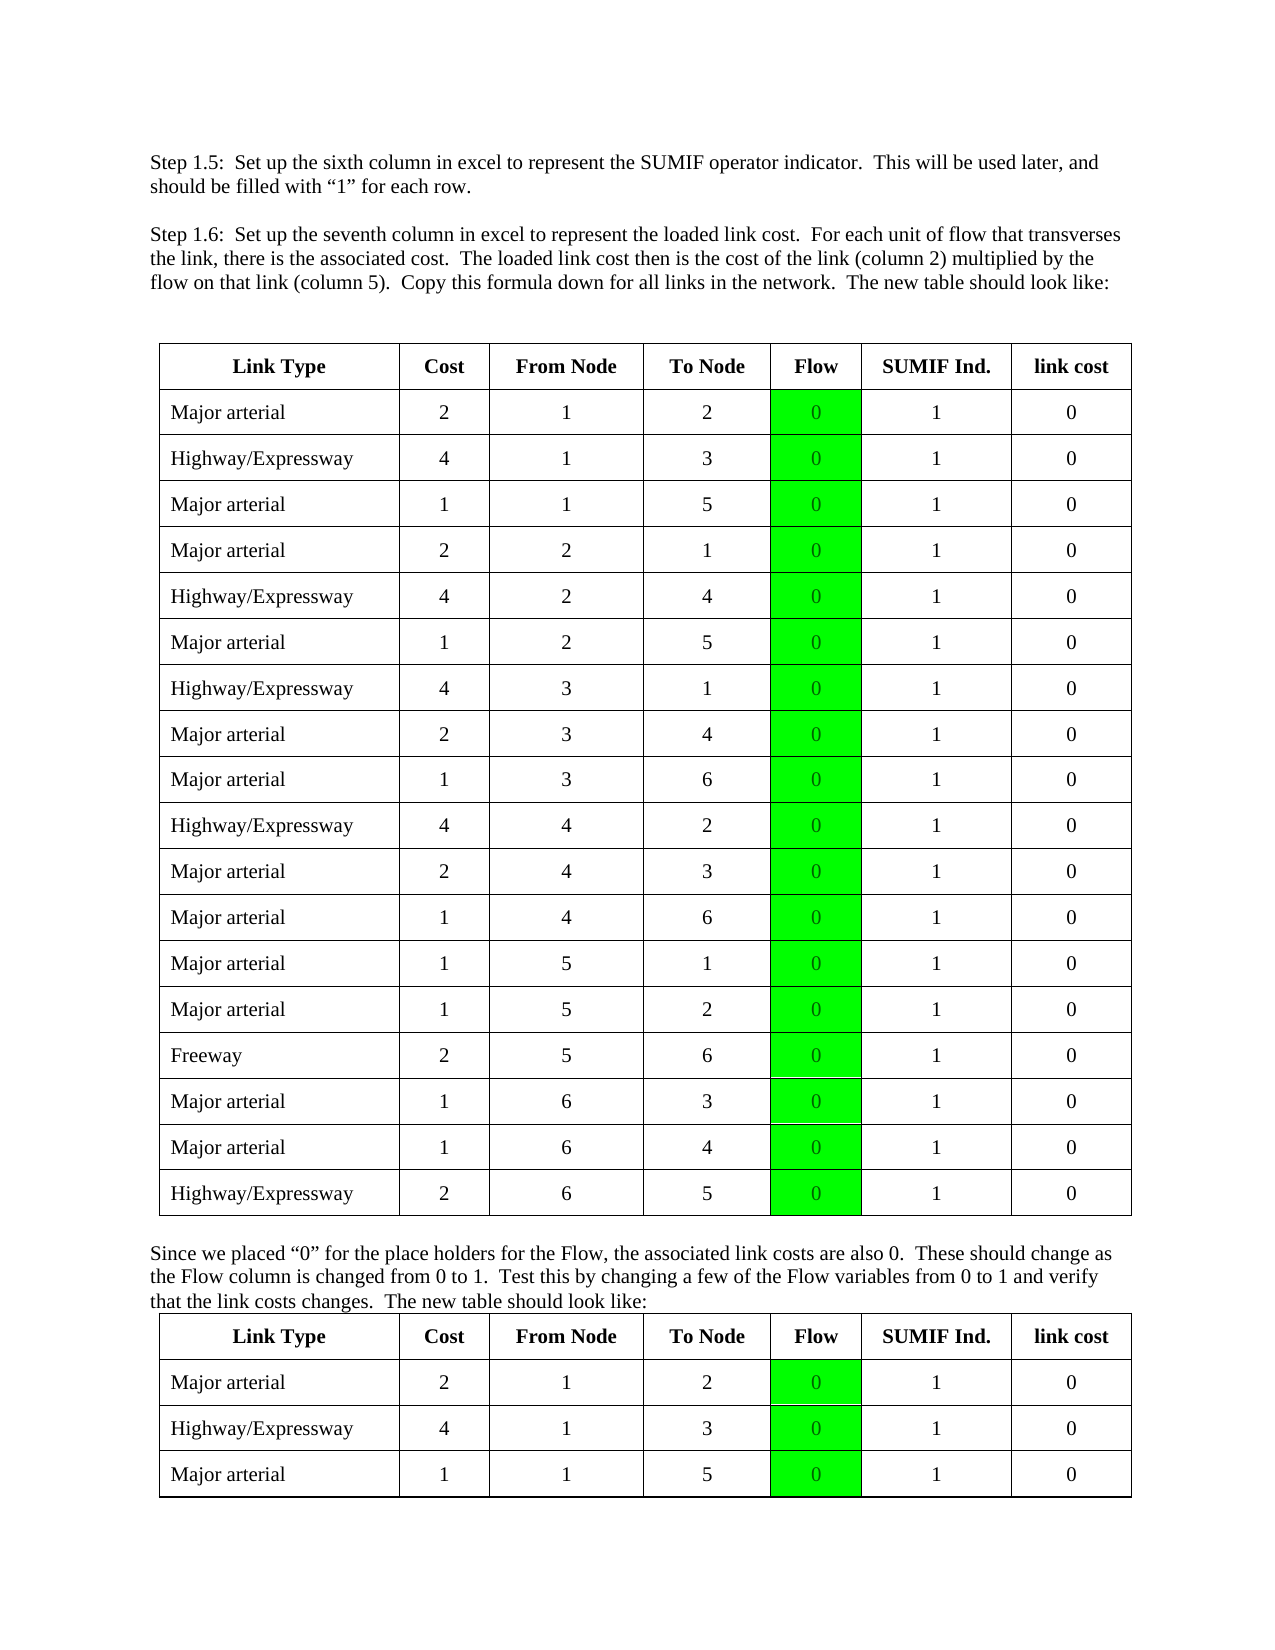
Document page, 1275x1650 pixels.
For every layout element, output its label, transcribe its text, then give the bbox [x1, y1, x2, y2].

table_cell 0 [1012, 1170, 1131, 1215]
table_cell Major arterial [160, 1125, 399, 1169]
table_cell 0 [1012, 527, 1131, 572]
table_cell 1 [490, 481, 643, 526]
table_header Flow [771, 344, 861, 388]
table_header link cost [1012, 1314, 1131, 1358]
table_cell Major arterial [160, 987, 399, 1032]
table_cell 0 [771, 1033, 861, 1077]
table_cell Major arterial [160, 1451, 399, 1496]
table_header Flow [771, 1314, 861, 1358]
table_cell 1 [862, 941, 1011, 986]
table_cell 5 [644, 1170, 770, 1215]
table_cell 0 [771, 987, 861, 1032]
table_cell Major arterial [160, 619, 399, 664]
table_cell 4 [644, 1125, 770, 1169]
table_header SUMIF Ind. [862, 344, 1011, 388]
table_cell 2 [400, 1170, 489, 1215]
table_cell 1 [490, 1406, 643, 1450]
table_cell 0 [771, 1406, 861, 1450]
table_cell 4 [400, 665, 489, 710]
table_cell 1 [862, 527, 1011, 572]
table_cell 4 [644, 711, 770, 756]
table_cell Major arterial [160, 390, 399, 434]
table_cell 1 [862, 1079, 1011, 1123]
table_cell 0 [771, 1360, 861, 1404]
table_header From Node [490, 1314, 643, 1358]
table_cell 5 [644, 481, 770, 526]
table_cell 0 [1012, 665, 1131, 710]
table_cell 1 [400, 619, 489, 664]
table_cell 4 [400, 803, 489, 848]
table_cell 1 [862, 803, 1011, 848]
table_cell Major arterial [160, 895, 399, 940]
table_cell 0 [1012, 711, 1131, 756]
table_header To Node [644, 344, 770, 388]
table_cell 0 [1012, 1451, 1131, 1496]
table_cell 6 [644, 757, 770, 802]
table_cell 1 [644, 941, 770, 986]
table_cell 1 [400, 987, 489, 1032]
table_cell 0 [771, 757, 861, 802]
table_cell 4 [644, 573, 770, 618]
table_cell 3 [644, 1406, 770, 1450]
table_cell 0 [1012, 757, 1131, 802]
table_cell 0 [1012, 895, 1131, 940]
table_cell 4 [400, 573, 489, 618]
table_cell 1 [400, 757, 489, 802]
table_cell 0 [1012, 390, 1131, 434]
table_cell 5 [490, 1033, 643, 1077]
table_header Cost [400, 1314, 489, 1358]
table_cell Major arterial [160, 1360, 399, 1404]
table_cell 0 [1012, 573, 1131, 618]
table_cell 2 [644, 390, 770, 434]
table_cell 1 [862, 1125, 1011, 1169]
table_cell 0 [1012, 1079, 1131, 1123]
table_cell Highway/Expressway [160, 573, 399, 618]
table_cell Major arterial [160, 941, 399, 986]
table_cell 1 [400, 941, 489, 986]
table_header Cost [400, 344, 489, 388]
table_cell 0 [771, 1170, 861, 1215]
text Step 1.5: Set up the sixth column in excel to represent the SUMIF operator indicator. This will be used later, and should be filled with “1” for each row. [150, 150, 1125, 198]
table_cell 3 [644, 435, 770, 480]
table_cell 6 [490, 1125, 643, 1169]
table_cell 2 [400, 711, 489, 756]
table_cell 2 [490, 619, 643, 664]
table_cell 0 [1012, 619, 1131, 664]
table_cell 2 [400, 1360, 489, 1404]
table_cell 4 [490, 849, 643, 894]
table_cell 1 [490, 390, 643, 434]
table_cell 3 [490, 757, 643, 802]
table_cell 0 [1012, 987, 1131, 1032]
table_cell Highway/Expressway [160, 1406, 399, 1450]
table_cell 1 [862, 987, 1011, 1032]
table_cell 1 [862, 619, 1011, 664]
table_cell 0 [1012, 849, 1131, 894]
table_cell 4 [400, 1406, 489, 1450]
table_cell 1 [400, 1125, 489, 1169]
table_cell 1 [862, 481, 1011, 526]
table_cell 4 [490, 895, 643, 940]
table_cell 3 [490, 665, 643, 710]
table_cell 2 [400, 390, 489, 434]
table_cell 0 [1012, 1360, 1131, 1404]
table_cell 5 [644, 1451, 770, 1496]
table_cell 1 [644, 665, 770, 710]
table_cell 1 [490, 435, 643, 480]
table_cell 1 [644, 527, 770, 572]
table_cell 5 [490, 987, 643, 1032]
table_cell 1 [490, 1451, 643, 1496]
table_cell 0 [771, 573, 861, 618]
table_header To Node [644, 1314, 770, 1358]
table_cell 4 [400, 435, 489, 480]
table_cell 0 [1012, 435, 1131, 480]
table_cell 1 [862, 435, 1011, 480]
text Step 1.6: Set up the seventh column in excel to represent the loaded link cost. For each unit of flow that transverses the link, there is the associated cost. The loaded link cost then is the cost of the link (column 2) multiplied by the flow on that link (column 5). Copy this formula down for all links in the network. The new table should look like: [150, 222, 1125, 294]
table_cell Major arterial [160, 527, 399, 572]
table_cell 1 [862, 849, 1011, 894]
table_cell 1 [400, 481, 489, 526]
table_cell Highway/Expressway [160, 803, 399, 848]
table_cell 2 [644, 987, 770, 1032]
table_cell 0 [771, 895, 861, 940]
table_cell 2 [400, 1033, 489, 1077]
table_cell 0 [1012, 481, 1131, 526]
table_cell 0 [771, 1079, 861, 1123]
table_cell 6 [490, 1170, 643, 1215]
table_cell Highway/Expressway [160, 435, 399, 480]
table_cell 0 [771, 1451, 861, 1496]
table_cell Major arterial [160, 849, 399, 894]
table_cell 0 [1012, 803, 1131, 848]
text Since we placed “0” for the place holders for the Flow, the associated link costs are also 0. These should change as the Flow column is changed from 0 to 1. Test this by changing a few of the Flow variables from 0 to 1 and verify that the link costs changes. The new table should look like: [150, 1240, 1125, 1313]
table_cell Major arterial [160, 1079, 399, 1123]
table_header Link Type [160, 1314, 399, 1358]
table_cell Highway/Expressway [160, 665, 399, 710]
table_cell 2 [644, 803, 770, 848]
table_cell 1 [862, 573, 1011, 618]
table_cell 0 [771, 941, 861, 986]
table_cell 1 [400, 1451, 489, 1496]
table_cell 0 [771, 619, 861, 664]
table_cell 2 [490, 573, 643, 618]
table_cell 2 [400, 849, 489, 894]
table_cell 6 [490, 1079, 643, 1123]
table_cell 1 [862, 895, 1011, 940]
table_cell 2 [644, 1360, 770, 1404]
table_cell 3 [490, 711, 643, 756]
table_header SUMIF Ind. [862, 1314, 1011, 1358]
table_cell 1 [490, 1360, 643, 1404]
table_cell 0 [771, 390, 861, 434]
table_cell 5 [644, 619, 770, 664]
table_cell 3 [644, 849, 770, 894]
table_cell 6 [644, 895, 770, 940]
table_header link cost [1012, 344, 1131, 388]
table_cell Major arterial [160, 757, 399, 802]
table_cell 2 [490, 527, 643, 572]
table_cell 1 [862, 390, 1011, 434]
table_cell Major arterial [160, 481, 399, 526]
table_cell 0 [771, 1125, 861, 1169]
table_cell 1 [862, 711, 1011, 756]
table_cell 0 [771, 435, 861, 480]
table_cell 0 [1012, 1033, 1131, 1077]
table_cell 0 [771, 527, 861, 572]
table_cell 0 [771, 665, 861, 710]
table_cell 1 [862, 665, 1011, 710]
table_cell 0 [771, 481, 861, 526]
table_header From Node [490, 344, 643, 388]
table_cell 2 [400, 527, 489, 572]
table_cell 0 [771, 711, 861, 756]
table_cell 0 [771, 803, 861, 848]
table_cell 1 [862, 757, 1011, 802]
table_cell 6 [644, 1033, 770, 1077]
table_cell 0 [1012, 1125, 1131, 1169]
table_cell Freeway [160, 1033, 399, 1077]
table_cell 1 [400, 895, 489, 940]
table_cell 1 [400, 1079, 489, 1123]
table_cell 0 [771, 849, 861, 894]
table_cell 0 [1012, 941, 1131, 986]
table_cell 1 [862, 1406, 1011, 1450]
table_cell 0 [1012, 1406, 1131, 1450]
table_cell Highway/Expressway [160, 1170, 399, 1215]
table_cell 1 [862, 1451, 1011, 1496]
table_cell 1 [862, 1360, 1011, 1404]
table_cell 1 [862, 1033, 1011, 1077]
table_cell 1 [862, 1170, 1011, 1215]
table_cell 4 [490, 803, 643, 848]
table_header Link Type [160, 344, 399, 388]
table_cell Major arterial [160, 711, 399, 756]
table_cell 3 [644, 1079, 770, 1123]
table_cell 5 [490, 941, 643, 986]
